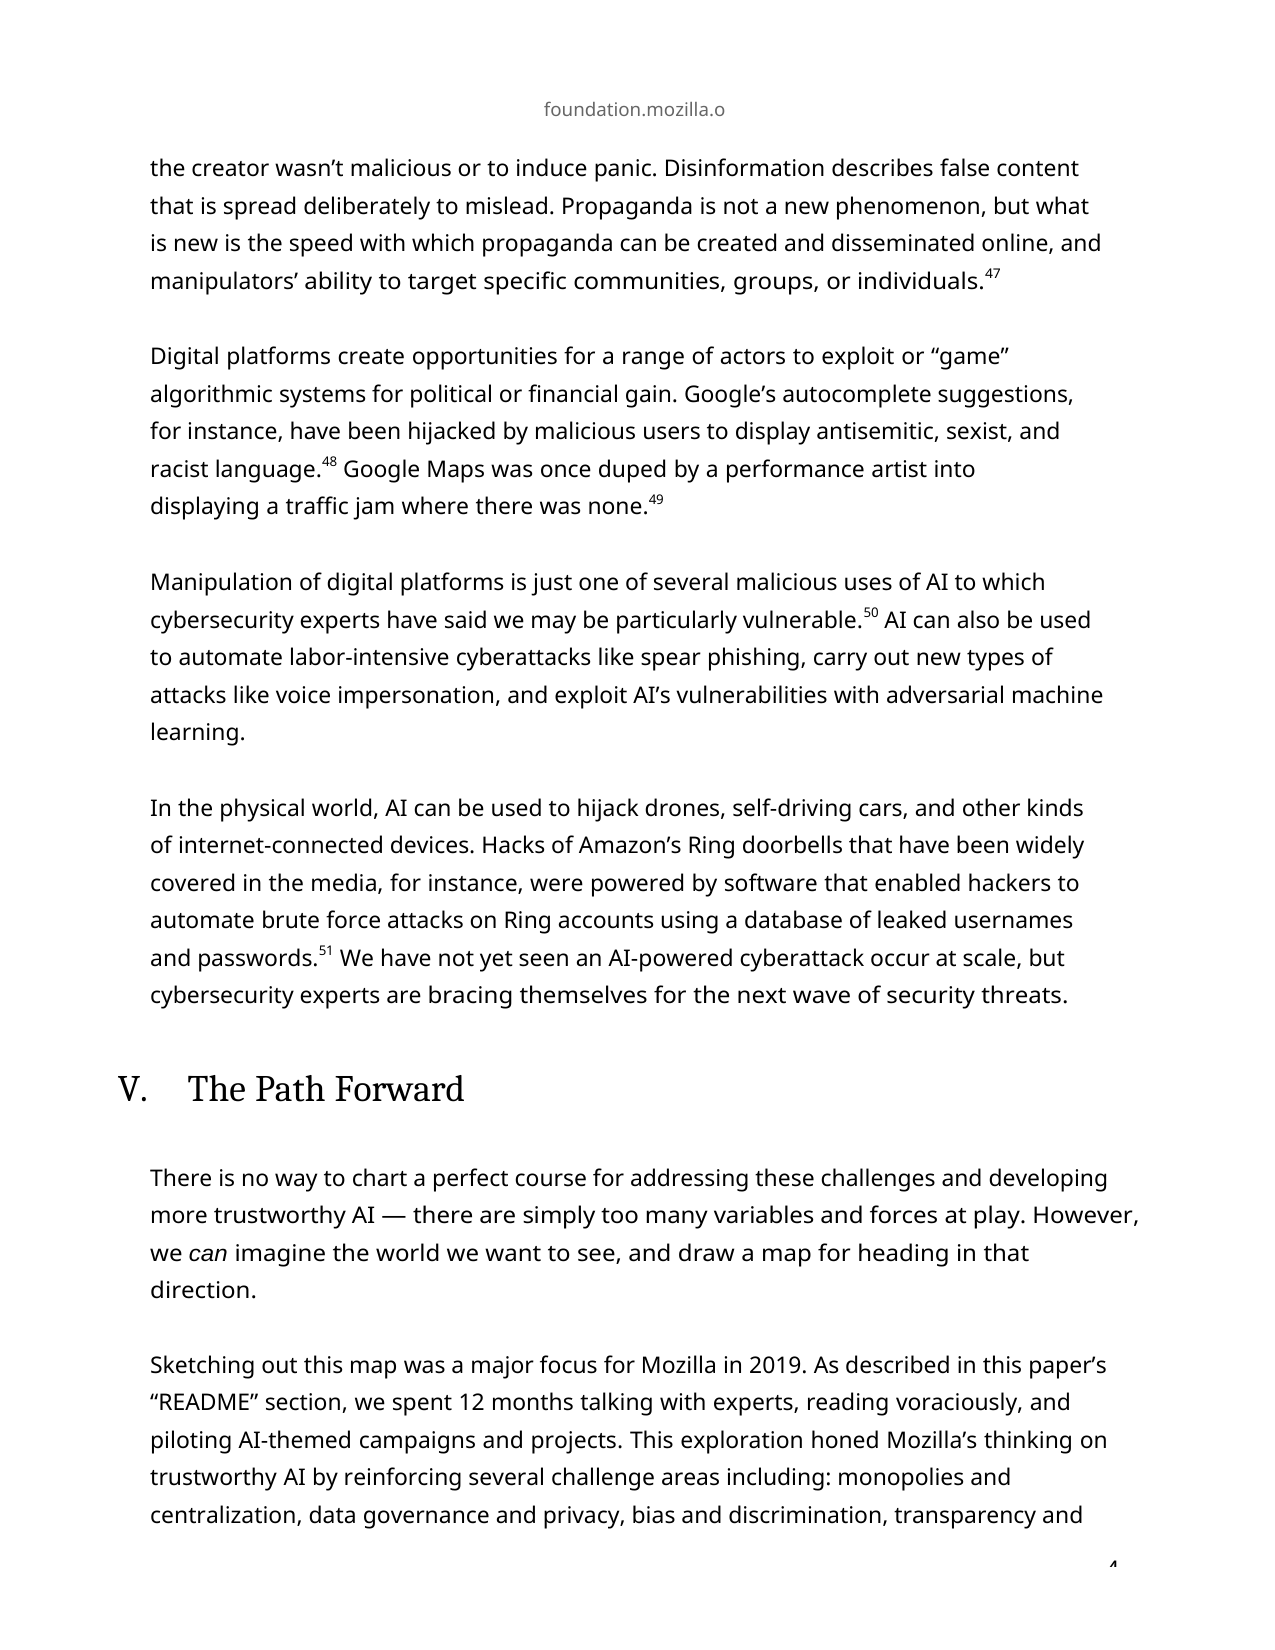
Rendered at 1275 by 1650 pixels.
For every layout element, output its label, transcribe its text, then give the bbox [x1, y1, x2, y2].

text the creator wasn’t malicious or to induce panic. Disinformation describes false content that is spread deliberately to mislead. Propaganda is not a new phenomenon, but what is new is the speed with which propaganda can be created and disseminated online, and manipulators’ ability to target specific communities, groups, or individuals.47 [150, 152, 1111, 296]
text Digital platforms create opportunities for a range of actors to exploit or “game” algorithmic systems for political or financial gain. Google’s autocomplete suggestions, for instance, have been hijacked by malicious users to display antisemitic, sexist, and racist language.48 Google Maps was once duped by a performance artist into displaying a traffic jam where there was none.49 [150, 340, 1087, 521]
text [150, 1349, 1121, 1530]
subtitle The Path Forward [118, 1068, 1142, 1111]
text There is no way to chart a perfect course for addressing these challenges and developing more trustworthy AI — there are simply too many variables and forces at play. However, we can imagine the world we want to see, and draw a map for heading in that direction. [150, 1162, 1142, 1305]
text Manipulation of digital platforms is just one of several malicious uses of AI to which cybersecurity experts have said we may be particularly vulnerable.50 AI can also be used to automate labor-intensive cyberattacks like spear phishing, carry out new types of attacks like voice impersonation, and exploit AI’s vulnerabilities with adversarial machine learning. [150, 566, 1117, 747]
text In the physical world, AI can be used to hijack drones, self-driving cars, and other kinds of internet-connected devices. Hacks of Amazon’s Ring doorbells that have been widely covered in the media, for instance, were powered by software that enabled hackers to automate brute force attacks on Ring accounts using a database of leaked usernames and passwords.51 We have not yet seen an AI-powered cyberattack occur at scale, but cybersecurity experts are bracing themselves for the next wave of security threats. [150, 791, 1106, 1010]
